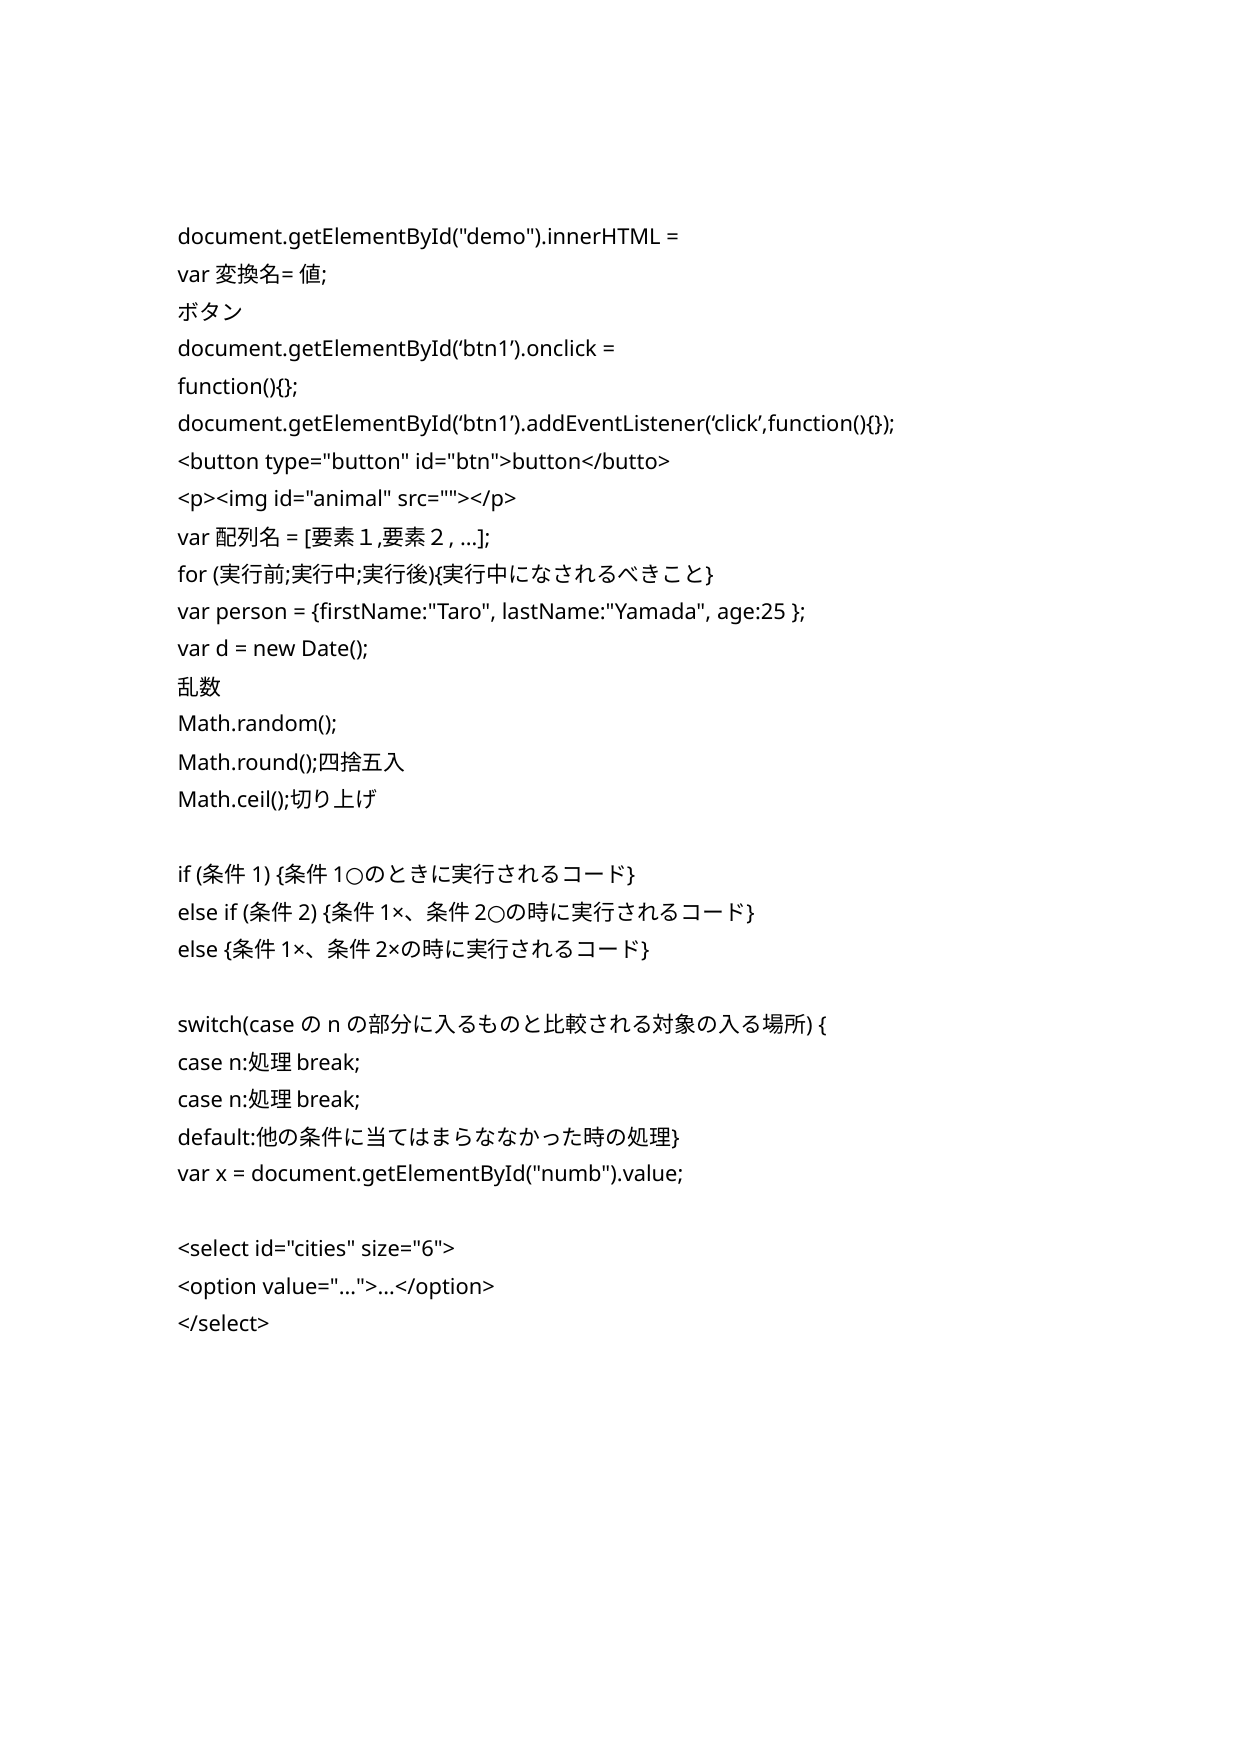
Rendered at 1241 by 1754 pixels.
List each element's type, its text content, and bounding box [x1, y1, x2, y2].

text switch(case の n の部分に入るものと比較される対象の入る場所) { [177, 1004, 1063, 1042]
text default:他の条件に当てはまらななかった時の処理} [177, 1117, 1063, 1154]
text var 変換名= 値; [177, 254, 1063, 292]
text else {条件1×、条件2×の時に実行されるコード} [177, 929, 1063, 967]
text document.getElementById("demo").innerHTML = [177, 217, 1063, 254]
text Math.round();四捨五入 [177, 742, 1063, 779]
text document.getElementById(‘btn1’).addEventListener(‘click’,function(){}); [177, 404, 1063, 442]
text Math.ceil();切り上げ [177, 779, 1063, 817]
text <p><img id="animal" src=""></p> [177, 479, 1063, 517]
text var d = new Date(); [177, 629, 1063, 667]
text <select id="cities" size="6"> [177, 1229, 1063, 1267]
text function(){}; [177, 367, 1063, 404]
text var 配列名 = [要素１,要素２, …]; [177, 517, 1063, 554]
text Math.random(); [177, 704, 1063, 742]
text <button type="button" id="btn">button</butto> [177, 442, 1063, 479]
text case n:処理break; [177, 1042, 1063, 1079]
text case n:処理break; [177, 1079, 1063, 1117]
text ボタン [177, 292, 1063, 329]
text var x = document.getElementById("numb").value; [177, 1154, 1063, 1192]
text <option value="…">…</option> [177, 1267, 1063, 1304]
text var person = {firstName:"Taro", lastName:"Yamada", age:25 }; [177, 592, 1063, 629]
text 乱数 [177, 667, 1063, 704]
text </select> [177, 1304, 1063, 1342]
text document.getElementById(‘btn1’).onclick = [177, 329, 1063, 367]
text for (実行前;実行中;実行後){実行中になされるべきこと} [177, 554, 1063, 592]
text else if (条件 2) {条件1×、条件2○の時に実行されるコード} [177, 892, 1063, 929]
text if (条件 1) {条件1○のときに実行されるコード} [177, 854, 1063, 892]
